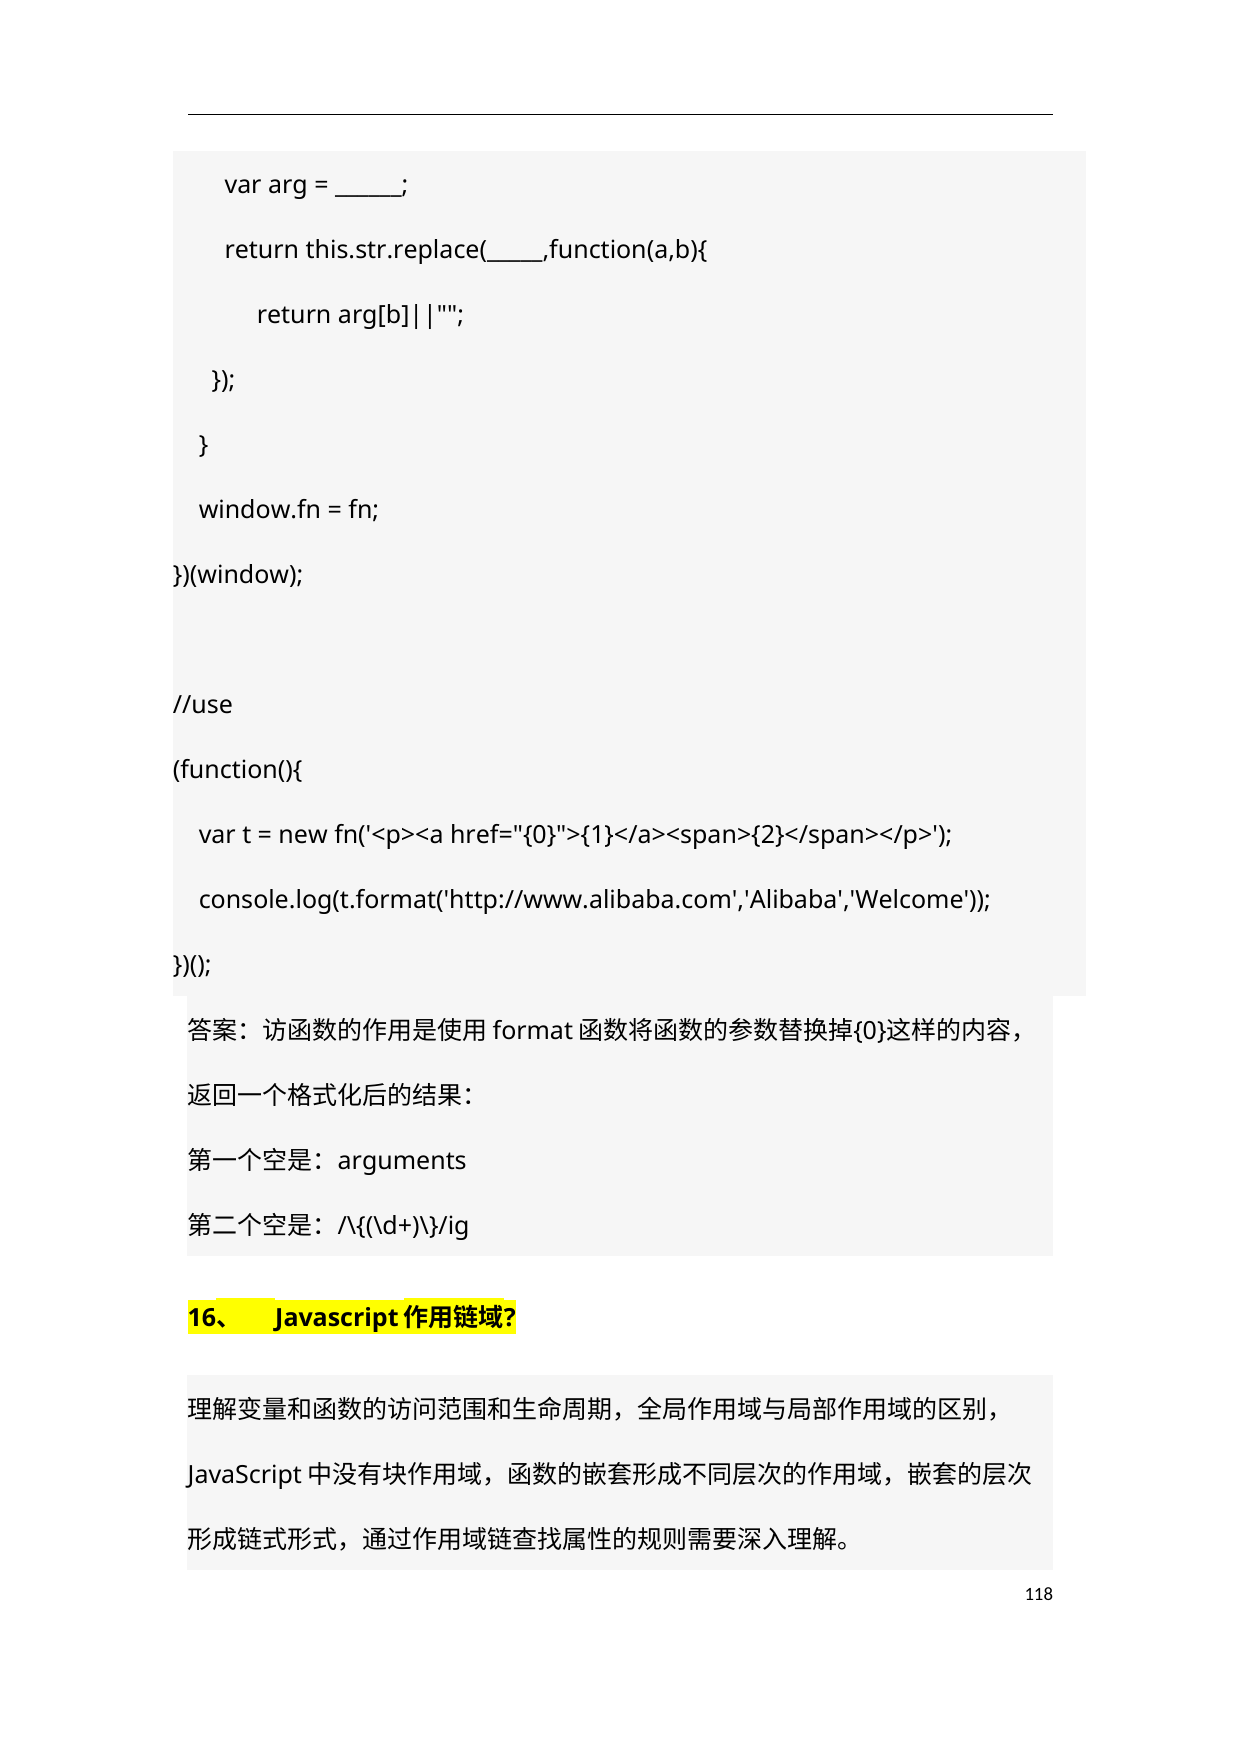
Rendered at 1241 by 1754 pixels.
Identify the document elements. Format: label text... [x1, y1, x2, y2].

text 第二个空是：/\{(\d+)\}/ig [187, 1191, 1053, 1256]
subtitle Javascript作用链域? [187, 1283, 1053, 1348]
text 理解变量和函数的访问范围和生命周期，全局作用域与局部作用域的区别，JavaScript中没有块作用域，函数的嵌套形成不同层次的作用域，嵌套的层次形成链式形式，通过作用域链查找属性的规则需要深入理解。 [187, 1375, 1053, 1570]
text 答案：访函数的作用是使用format函数将函数的参数替换掉{0}这样的内容，返回一个格式化后的结果： [187, 996, 1053, 1126]
text 第一个空是：arguments [187, 1126, 1053, 1191]
